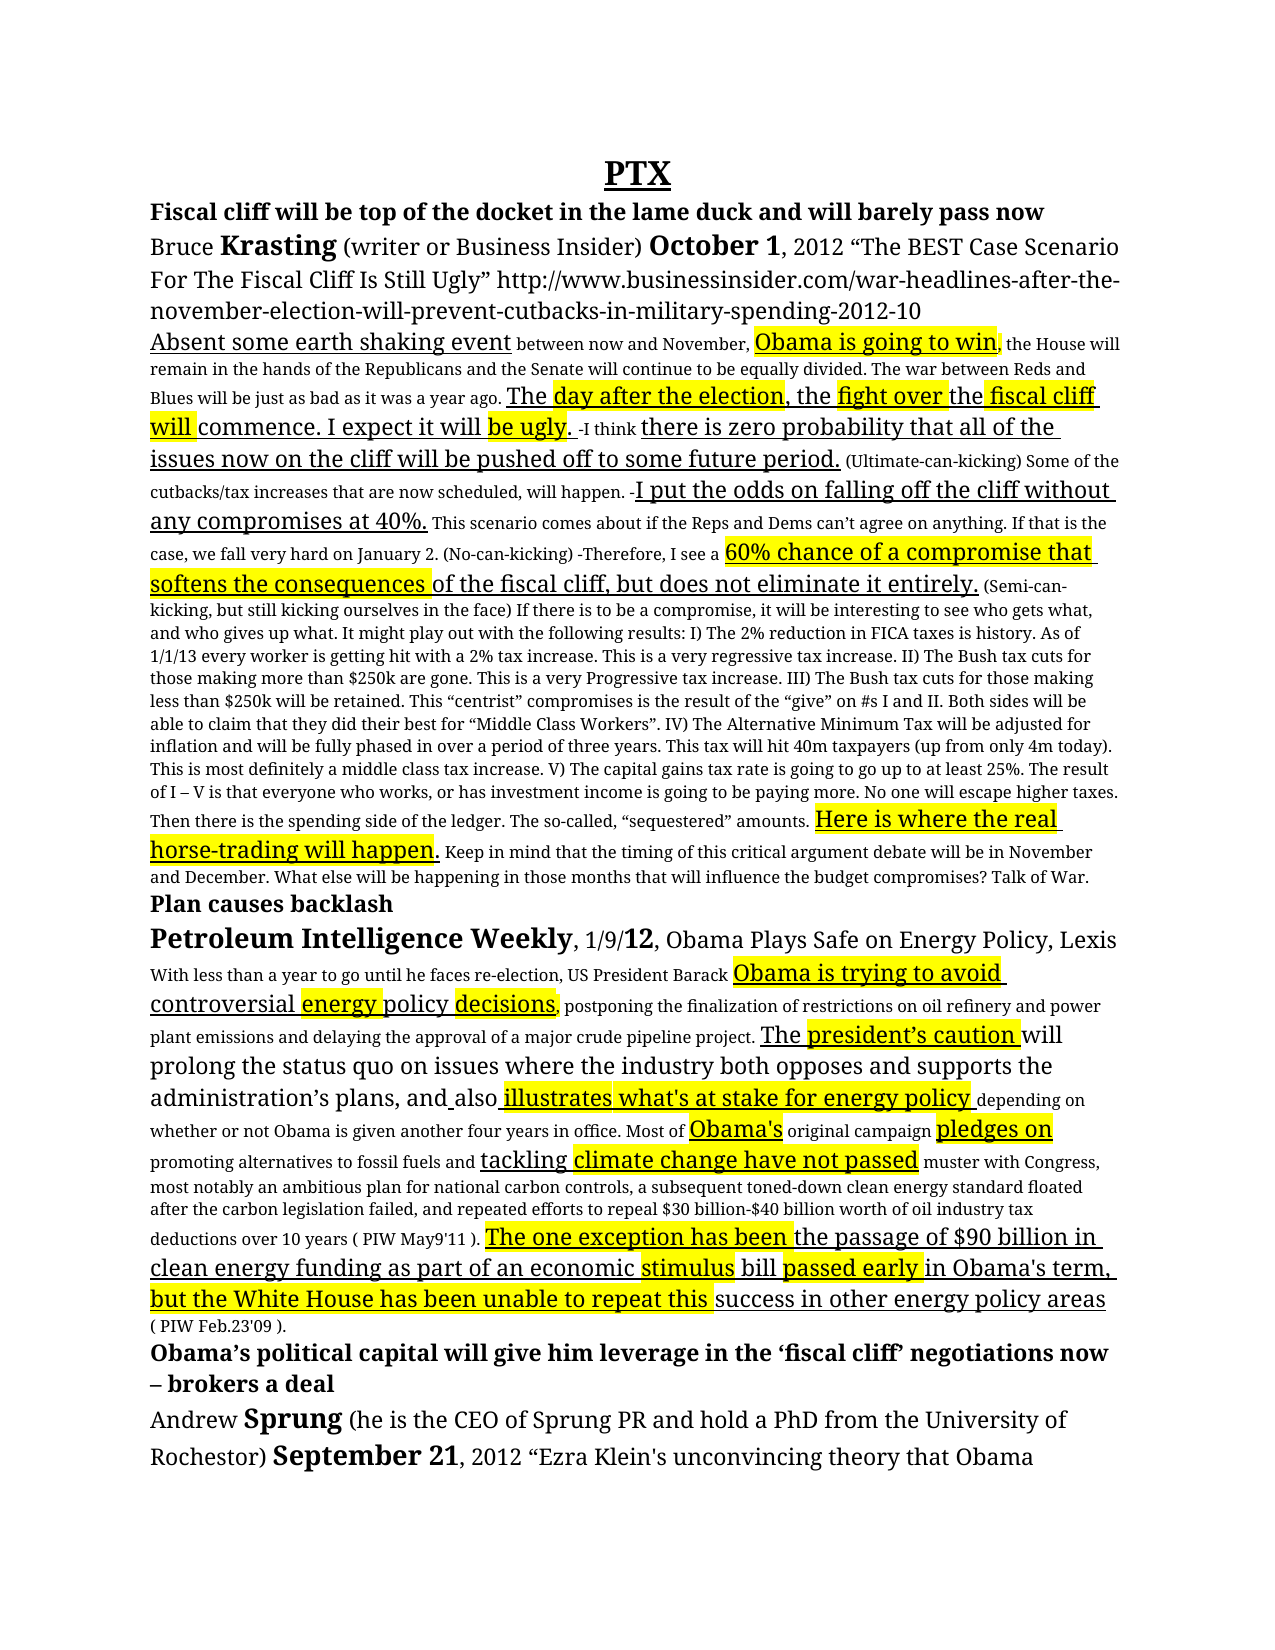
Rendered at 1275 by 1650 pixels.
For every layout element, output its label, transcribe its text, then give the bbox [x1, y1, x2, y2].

text Absent some earth shaking event between now and November, Obama is going to win, the House will remain in the hands of the Republicans and the Senate will continue to be equally divided. The war between Reds and Blues will be just as bad as it was a year ago. The day after the election, the fight over the fiscal cliff will commence. I expect it will be ugly. -I think there is zero probability that all of the issues now on the cliff will be pushed off to some future period. (Ultimate-can-kicking) Some of the cutbacks/tax increases that are now scheduled, will happen. -I put the odds on falling off the cliff without any compromises at 40%. This scenario comes about if the Reps and Dems can’t agree on anything. If that is the case, we fall very hard on January 2. (No-can-kicking) -Therefore, I see a 60% chance of a compromise that softens the consequences of the fiscal cliff, but does not eliminate it entirely. (Semi-can-kicking, but still kicking ourselves in the face) If there is to be a compromise, it will be interesting to see who gets what, and who gives up what. It might play out with the following results: I) The 2% reduction in FICA taxes is history. As of 1/1/13 every worker is getting hit with a 2% tax increase. This is a very regressive tax increase. II) The Bush tax cuts for those making more than $250k are gone. This is a very Progressive tax increase. III) The Bush tax cuts for those making less than $250k will be retained. This “centrist” compromises is the result of the “give” on #s I and II. Both sides will be able to claim that they did their best for “Middle Class Workers”. IV) The Alternative Minimum Tax will be adjusted for inflation and will be fully phased in over a period of three years. This tax will hit 40m taxpayers (up from only 4m today). This is most definitely a middle class tax increase. V) The capital gains tax rate is going to go up to at least 25%. The result of I – V is that everyone who works, or has investment income is going to be paying more. No one will escape higher taxes. Then there is the spending side of the ledger. The so-called, “sequestered” amounts. Here is where the real horse-trading will happen. Keep in mind that the timing of this critical argument debate will be in November and December. What else will be happening in those months that will influence the budget compromises? Talk of War. [150, 326, 1125, 888]
text With less than a year to go until he faces re-election, US President Barack Obama is trying to avoid controversial energy policy decisions, postponing the finalization of restrictions on oil refinery and power plant emissions and delaying the approval of a major crude pipeline project. The president’s caution will prolong the status quo on issues where the industry both opposes and supports the administration’s plans, and also illustrates what's at stake for energy policy depending on whether or not Obama is given another four years in office. Most of Obama's original campaign pledges on promoting alternatives to fossil fuels and tackling climate change have not passed muster with Congress, most notably an ambitious plan for national carbon controls, a subsequent toned-down clean energy standard floated after the carbon legislation failed, and repeated efforts to repeal $30 billion-$40 billion worth of oil industry tax deductions over 10 years ( PIW May9'11 ). The one exception has been the passage of $90 billion in clean energy funding as part of an economic stimulus bill passed early in Obama's term, but the White House has been unable to repeat this success in other energy policy areas ( PIW Feb.23'09 ). [150, 956, 1125, 1337]
subtitle PTX [150, 150, 1125, 195]
subtitle Plan causes backlash [150, 888, 1125, 919]
subtitle Fiscal cliff will be top of the docket in the lame duck and will barely pass now [150, 195, 1125, 227]
text Petroleum Intelligence Weekly, 1/9/12, Obama Plays Safe on Energy Policy, Lexis [150, 919, 1125, 956]
subtitle Obama’s political capital will give him leverage in the ‘fiscal cliff’ negotiations now – brokers a deal [150, 1337, 1125, 1399]
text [150, 1399, 1125, 1473]
text Bruce Krasting (writer or Business Insider) October 1, 2012 “The BEST Case Scenario For The Fiscal Cliff Is Still Ugly” http://www.businessinsider.com/war-headlines-after-the-november-election-will-prevent-cutbacks-in-military-spending-2012-10 [150, 227, 1125, 326]
